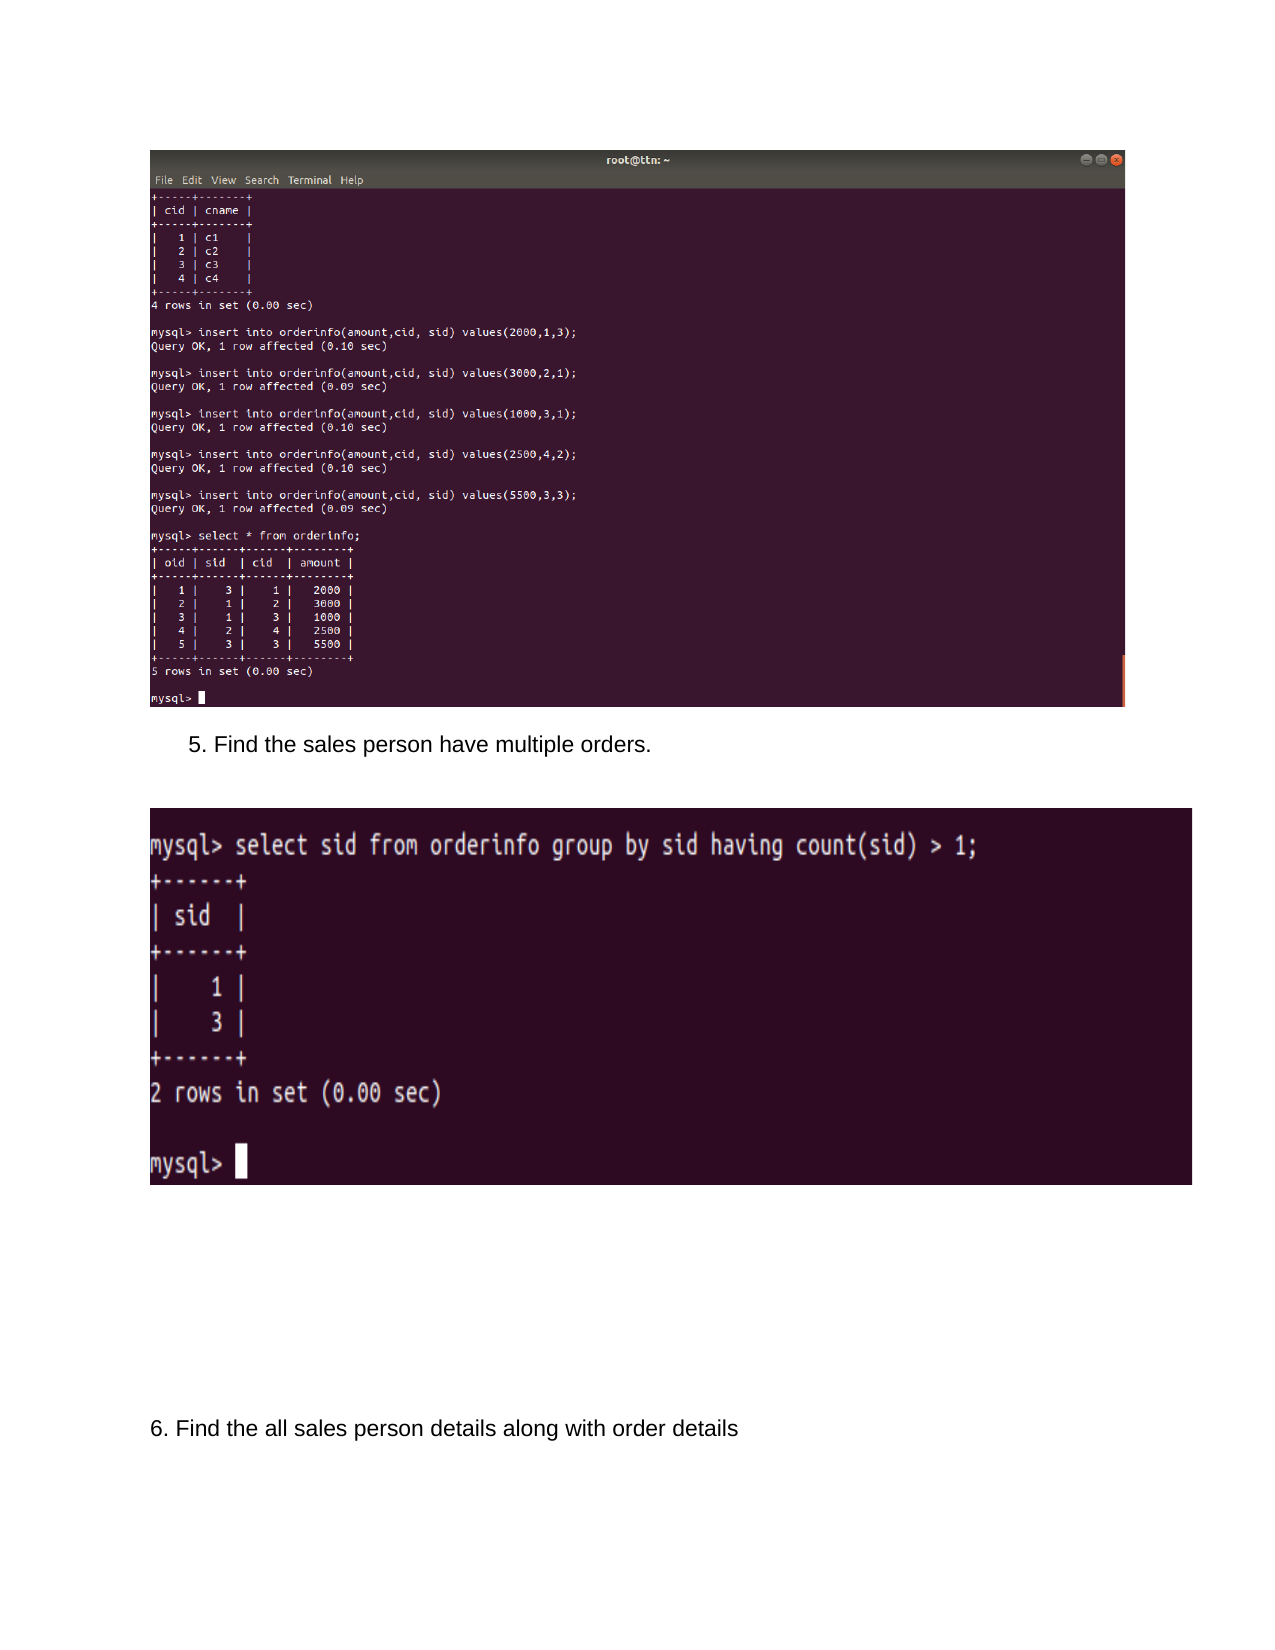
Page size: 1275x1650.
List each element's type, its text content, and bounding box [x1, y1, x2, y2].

text 6. Find the all sales person details along with order details [150, 1415, 1125, 1441]
picture [150, 808, 1193, 1185]
picture [150, 150, 1125, 707]
text 5. Find the sales person have multiple orders. [150, 731, 1125, 758]
